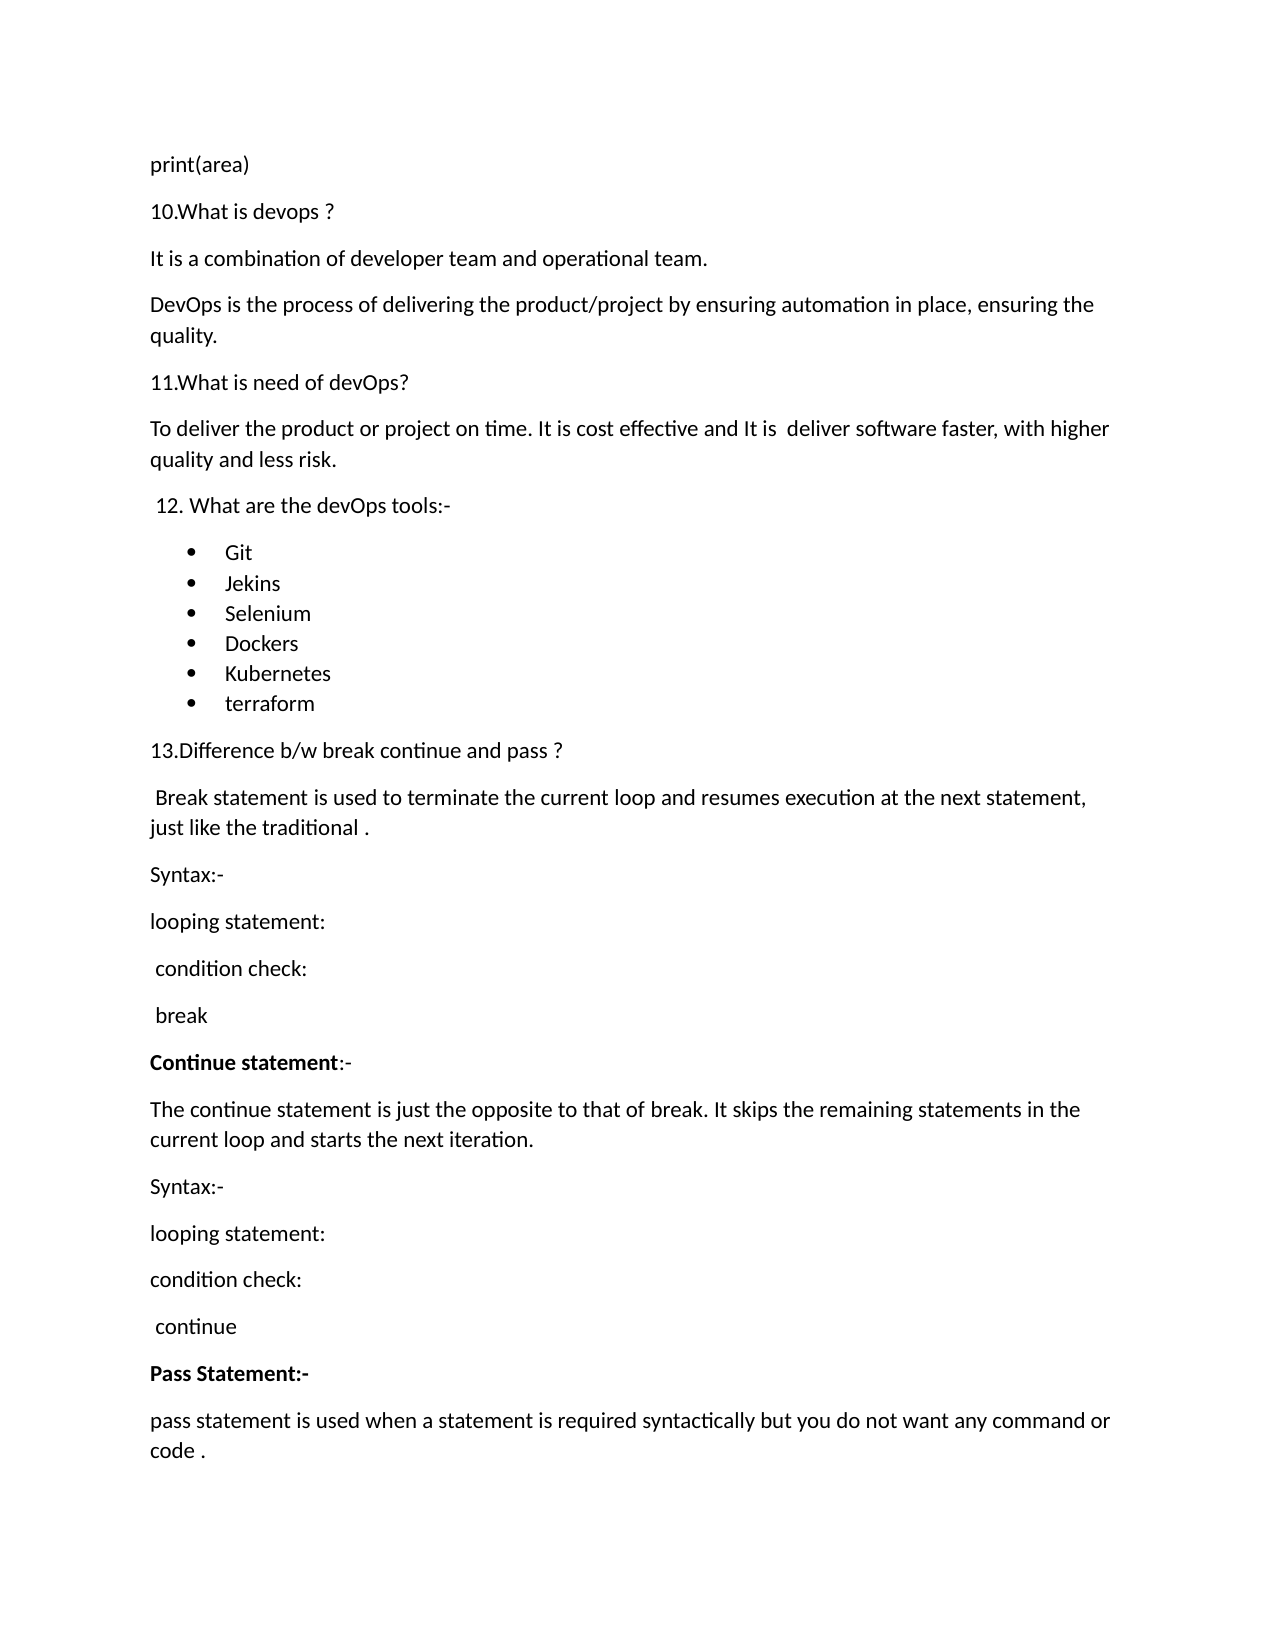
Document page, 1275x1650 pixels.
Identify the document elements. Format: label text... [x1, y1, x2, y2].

list Jekins [187, 569, 1125, 597]
list Git [187, 538, 1125, 567]
list Selenium [187, 599, 1125, 627]
list Kubernetes [187, 659, 1125, 687]
text 11.What is need of devOps? [150, 368, 1125, 396]
text pass statement is used when a statement is required syntactically but you do not want any command or code . [150, 1406, 1125, 1464]
text It is a combination of developer team and operational team. [150, 244, 1125, 272]
text Break statement is used to terminate the current loop and resumes execution at the next statement, just like the traditional . [150, 783, 1125, 842]
text condition check: [150, 1266, 1125, 1294]
text DevOps is the process of delivering the product/project by ensuring automation in place, ensuring the quality. [150, 291, 1125, 349]
text Syntax:- [150, 1172, 1125, 1200]
text looping statement: [150, 907, 1125, 935]
text Pass Statement:- [150, 1359, 1125, 1387]
text continue [150, 1312, 1125, 1341]
text Continue statement:- [150, 1048, 1125, 1076]
text 10.What is devops ? [150, 197, 1125, 225]
text Syntax:- [150, 860, 1125, 888]
text To deliver the product or project on time. It is cost effective and It is deliver software faster, with higher quality and less risk. [150, 414, 1125, 473]
text print(area) [150, 150, 1125, 178]
text The continue statement is just the opposite to that of break. It skips the remaining statements in the current loop and starts the next iteration. [150, 1095, 1125, 1153]
text 13.Difference b/w break continue and pass ? [150, 736, 1125, 764]
text condition check: [150, 954, 1125, 982]
text looping statement: [150, 1219, 1125, 1247]
text 12. What are the devOps tools:- [150, 492, 1125, 520]
list terraform [187, 689, 1125, 718]
text break [150, 1001, 1125, 1029]
list Dockers [187, 629, 1125, 657]
